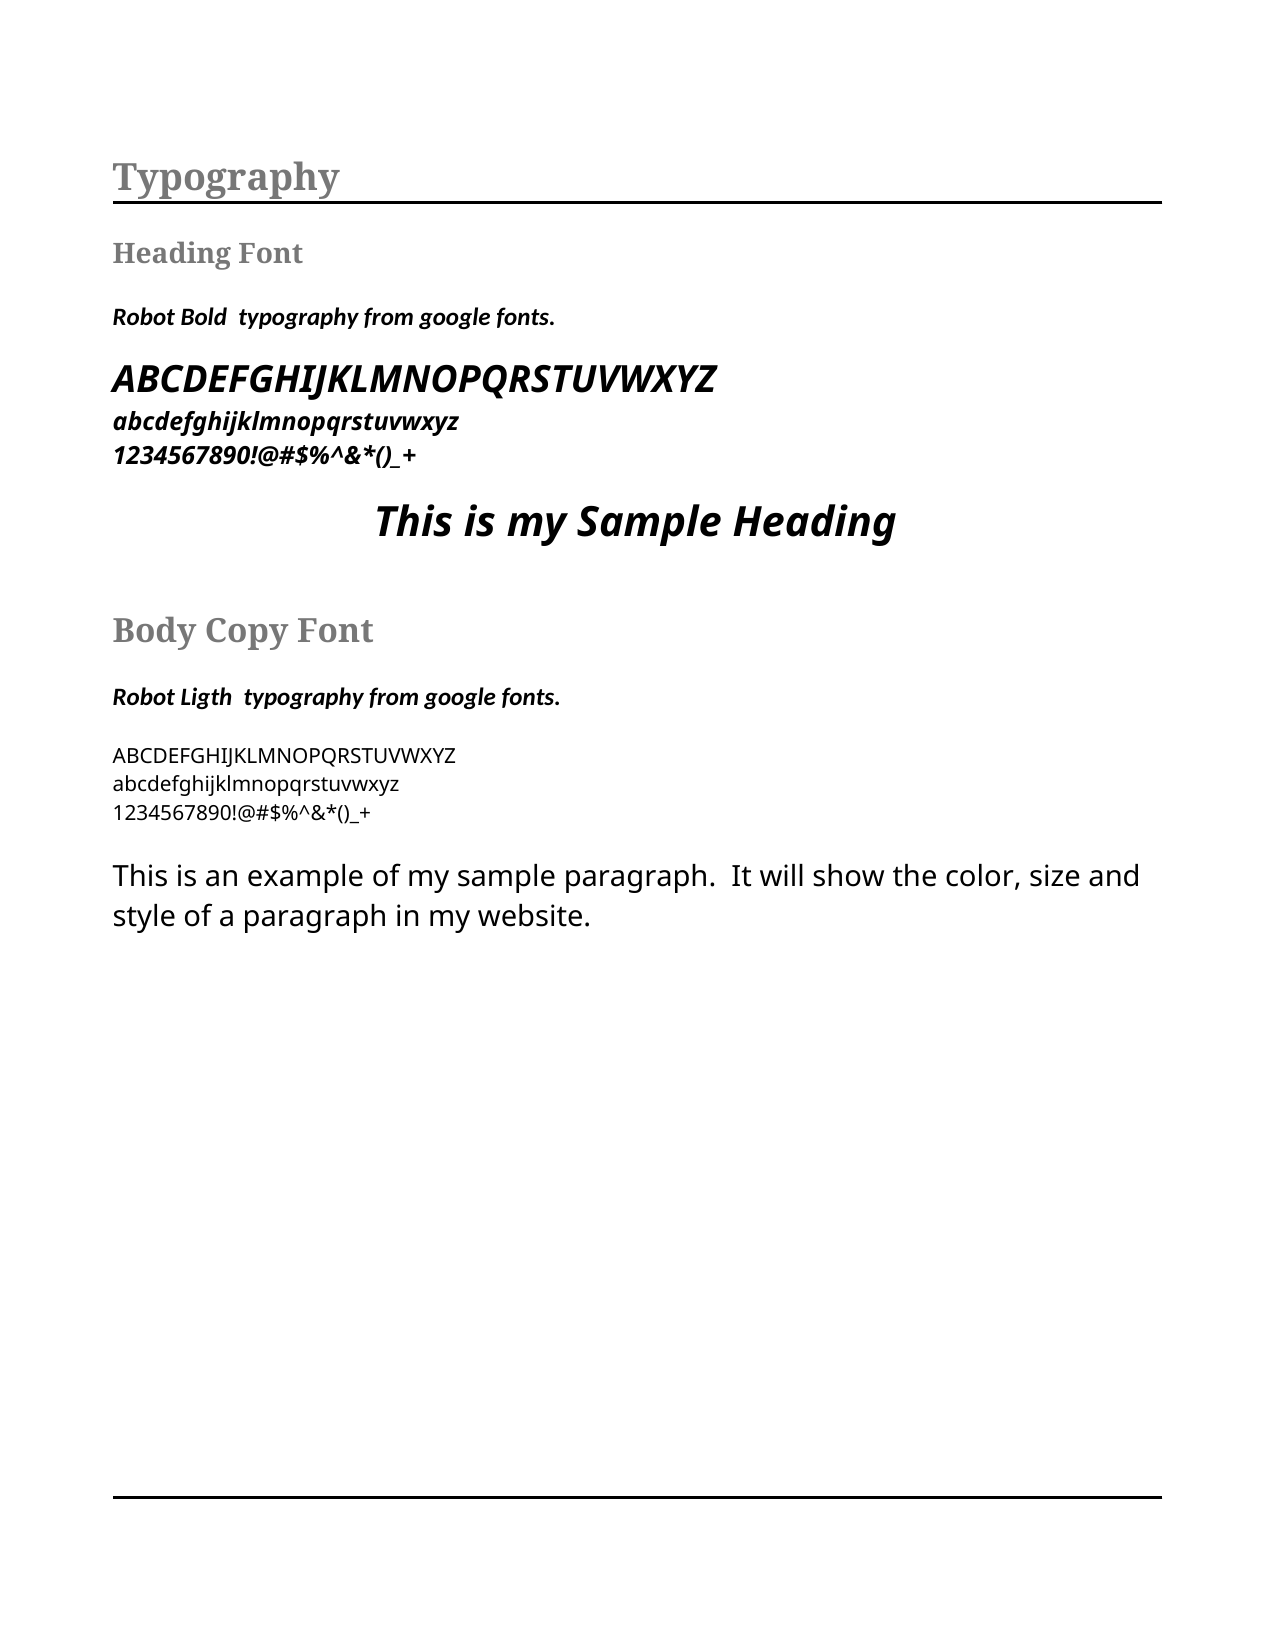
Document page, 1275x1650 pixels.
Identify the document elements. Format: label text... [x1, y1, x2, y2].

subtitle Heading Font [112, 233, 1162, 272]
text This is an example of my sample paragraph. It will show the color, size and style of a paragraph in my website. [112, 856, 1162, 935]
text ABCDEFGHIJKLMNOPQRSTUVWXYZ abcdefghijklmnopqrstuvwxyz 1234567890!@#$%^&*()_+ [112, 741, 1162, 826]
subtitle Robot Bold typography from google fonts. [112, 301, 1162, 331]
subtitle Typography [112, 150, 1162, 204]
subtitle Body Copy Font [112, 607, 1162, 652]
subtitle This is my Sample Heading [112, 492, 1162, 549]
subtitle ABCDEFGHIJKLMNOPQRSTUVWXYZ abcdefghijklmnopqrstuvwxyz 1234567890!@#$%^&*()_+ [112, 352, 1162, 471]
subtitle Robot Ligth typography from google fonts. [112, 681, 1162, 712]
